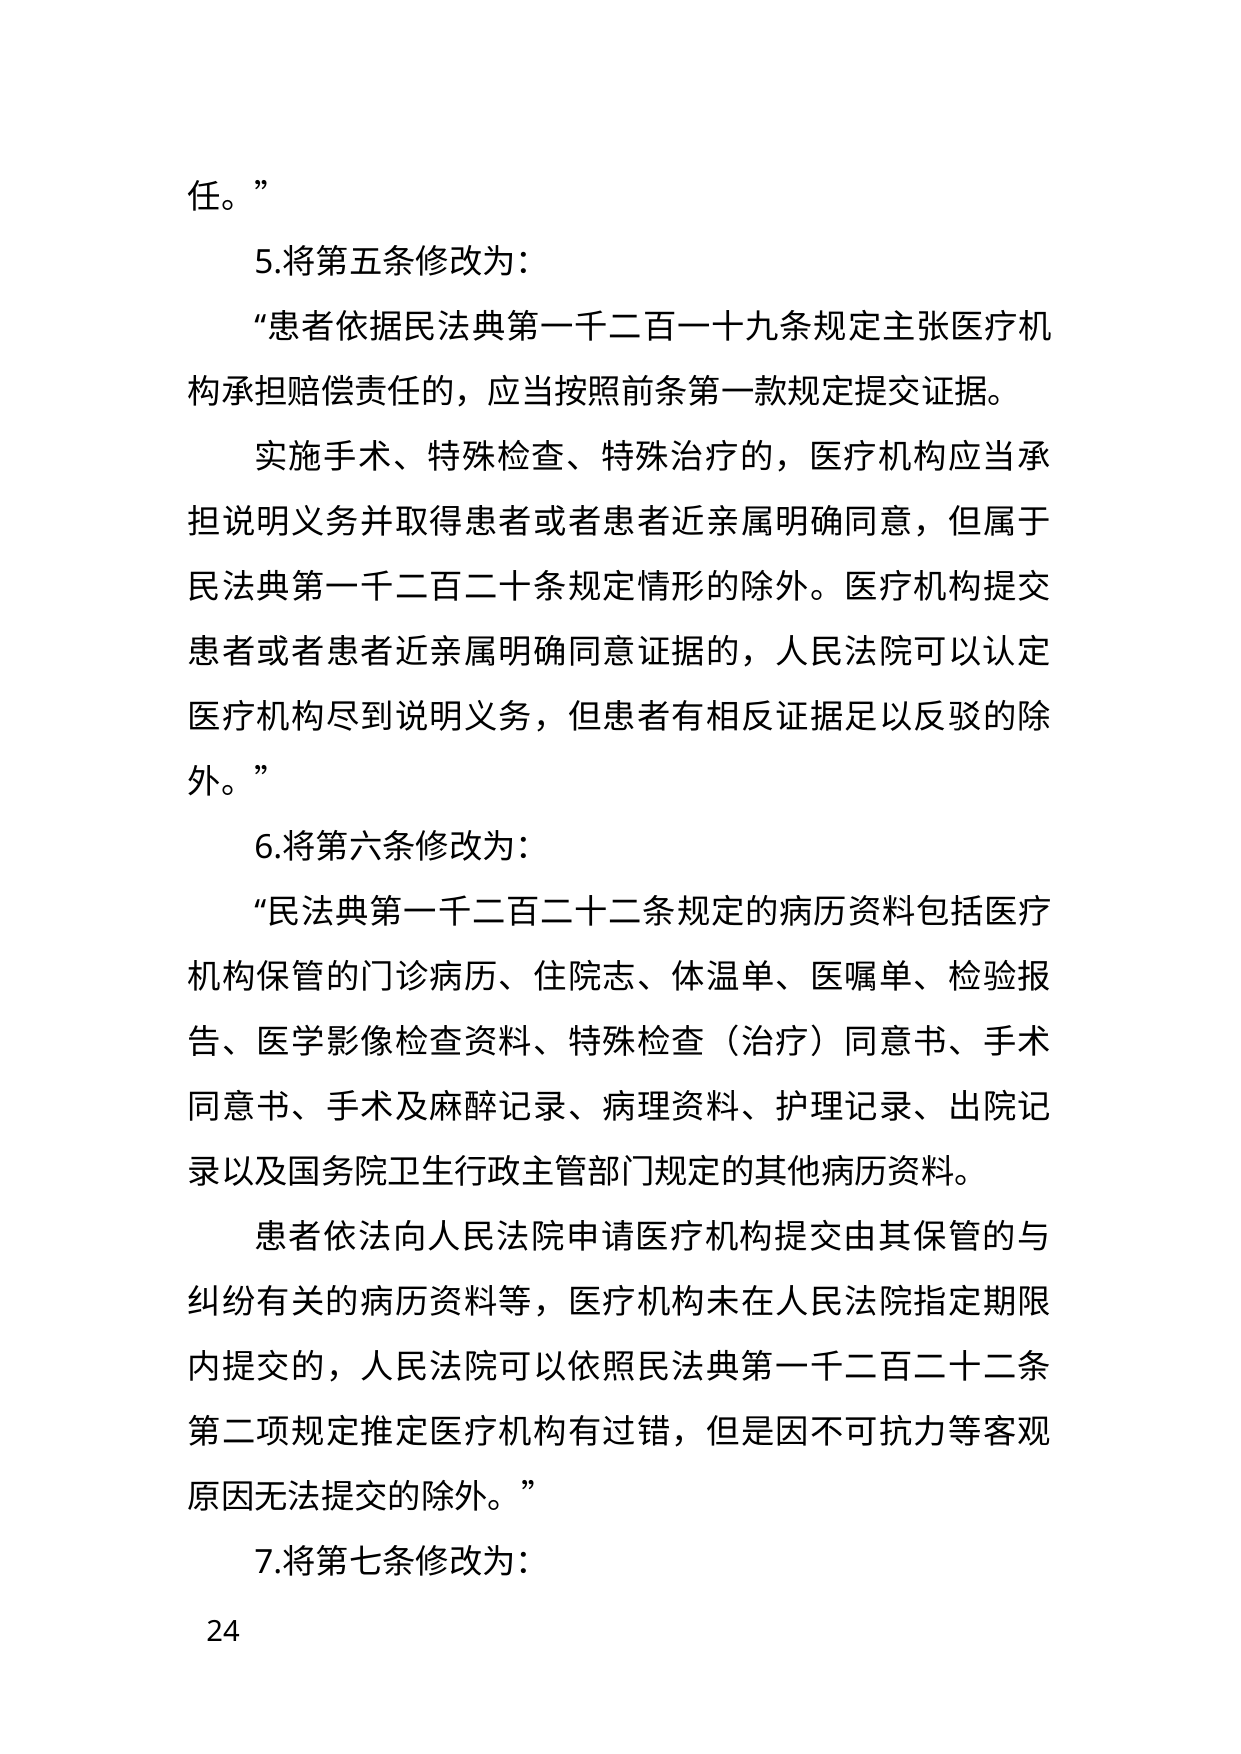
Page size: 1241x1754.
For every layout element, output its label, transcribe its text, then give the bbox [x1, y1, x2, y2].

text 6.将第六条修改为： [187, 812, 1053, 877]
text 7.将第七条修改为： [187, 1527, 1053, 1592]
text 5.将第五条修改为： [187, 227, 1053, 292]
text 实施手术、特殊检查、特殊治疗的，医疗机构应当承担说明义务并取得患者或者患者近亲属明确同意，但属于民法典第一千二百二十条规定情形的除外。医疗机构提交患者或者患者近亲属明确同意证据的，人民法院可以认定医疗机构尽到说明义务，但患者有相反证据足以反驳的除外。” [187, 422, 1053, 812]
text “民法典第一千二百二十二条规定的病历资料包括医疗机构保管的门诊病历、住院志、体温单、医嘱单、检验报告、医学影像检查资料、特殊检查（治疗）同意书、手术同意书、手术及麻醉记录、病理资料、护理记录、出院记录以及国务院卫生行政主管部门规定的其他病历资料。 [187, 877, 1053, 1202]
text “患者依据民法典第一千二百一十九条规定主张医疗机构承担赔偿责任的，应当按照前条第一款规定提交证据。 [187, 292, 1053, 422]
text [187, 162, 1053, 227]
text 患者依法向人民法院申请医疗机构提交由其保管的与纠纷有关的病历资料等，医疗机构未在人民法院指定期限内提交的，人民法院可以依照民法典第一千二百二十二条第二项规定推定医疗机构有过错，但是因不可抗力等客观原因无法提交的除外。” [187, 1202, 1053, 1527]
